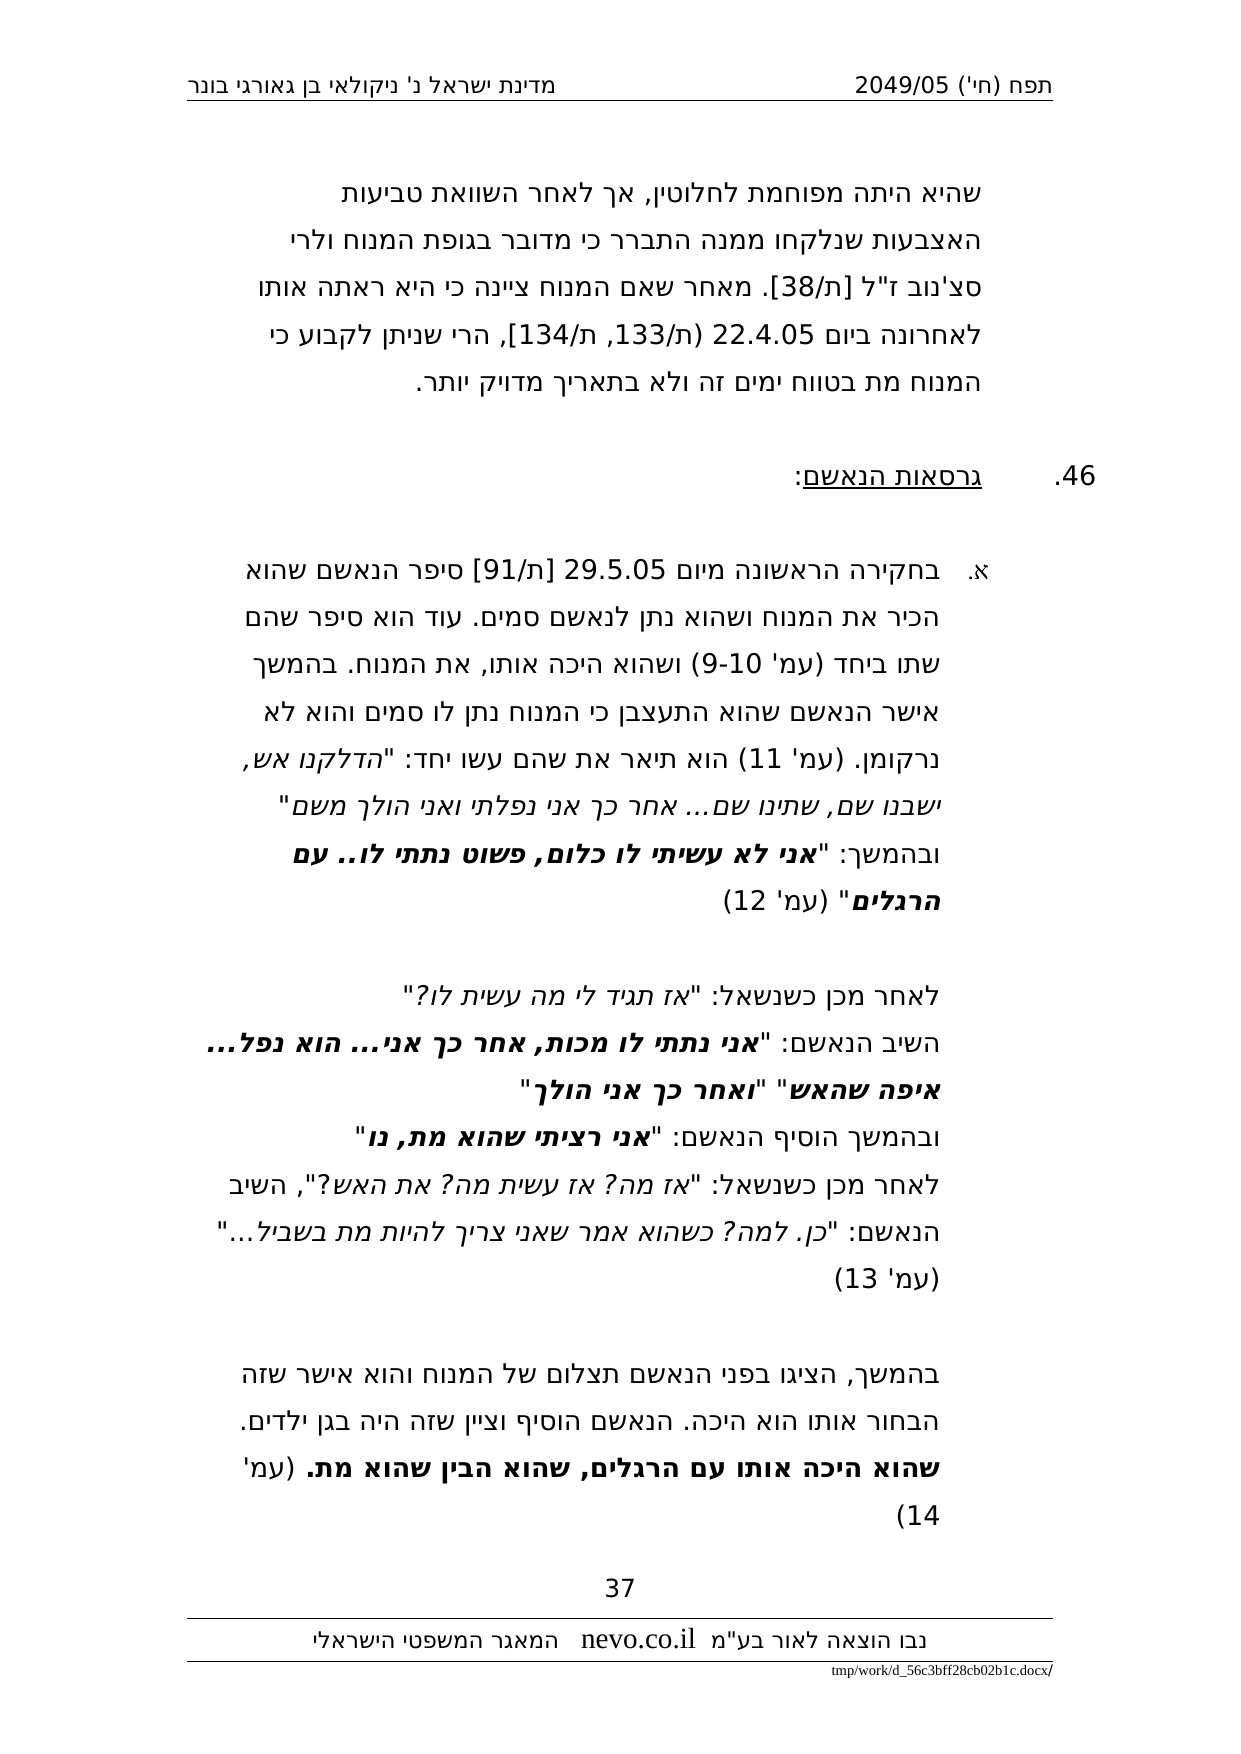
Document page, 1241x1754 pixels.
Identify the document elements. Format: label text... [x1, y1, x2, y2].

list גרסאות הנאשם: [225, 460, 1053, 492]
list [225, 177, 1053, 398]
list בחקירה הראשונה מיום 29.5.05 [ת/91] סיפר הנאשם שהוא הכיר את המנוח ושהוא נתן לנאשם סמים. עוד הוא סיפר שהם שתו ביחד (עמ' 9-10) ושהוא היכה אותו, את המנוח. בהמשך אישר הנאשם שהוא התעצבן כי המנוח נתן לו סמים והוא לא נרקומן. (עמ' 11) הוא תיאר את שהם עשו יחד: "הדלקנו אש, ישבנו שם, שתינו שם... אחר כך אני נפלתי ואני הולך משם" ובהמשך: "אני לא עשיתי לו כלום, פשוט נתתי לו.. עם הרגלים" (עמ' 12) לאחר מכן כשנשאל: "אז תגיד לי מה עשית לו?" השיב הנאשם: "אני נתתי לו מכות, אחר כך אני... הוא נפל... איפה שהאש" "ואחר כך אני הולך" ובהמשך הוסיף הנאשם: "אני רציתי שהוא מת, נו" לאחר מכן כשנשאל: "אז מה? אז עשית מה? את האש?", השיב הנאשם: "כן. למה? כשהוא אמר שאני צריך להיות מת בשביל..." (עמ' 13) בהמשך, הציגו בפני הנאשם תצלום של המנוח והוא אישר שזה הבחור אותו הוא היכה. הנאשם הוסיף וציין שזה היה בגן ילדים. שהוא היכה אותו עם הרגלים, שהוא הבין שהוא מת. (עמ' 14) [202, 554, 978, 1532]
